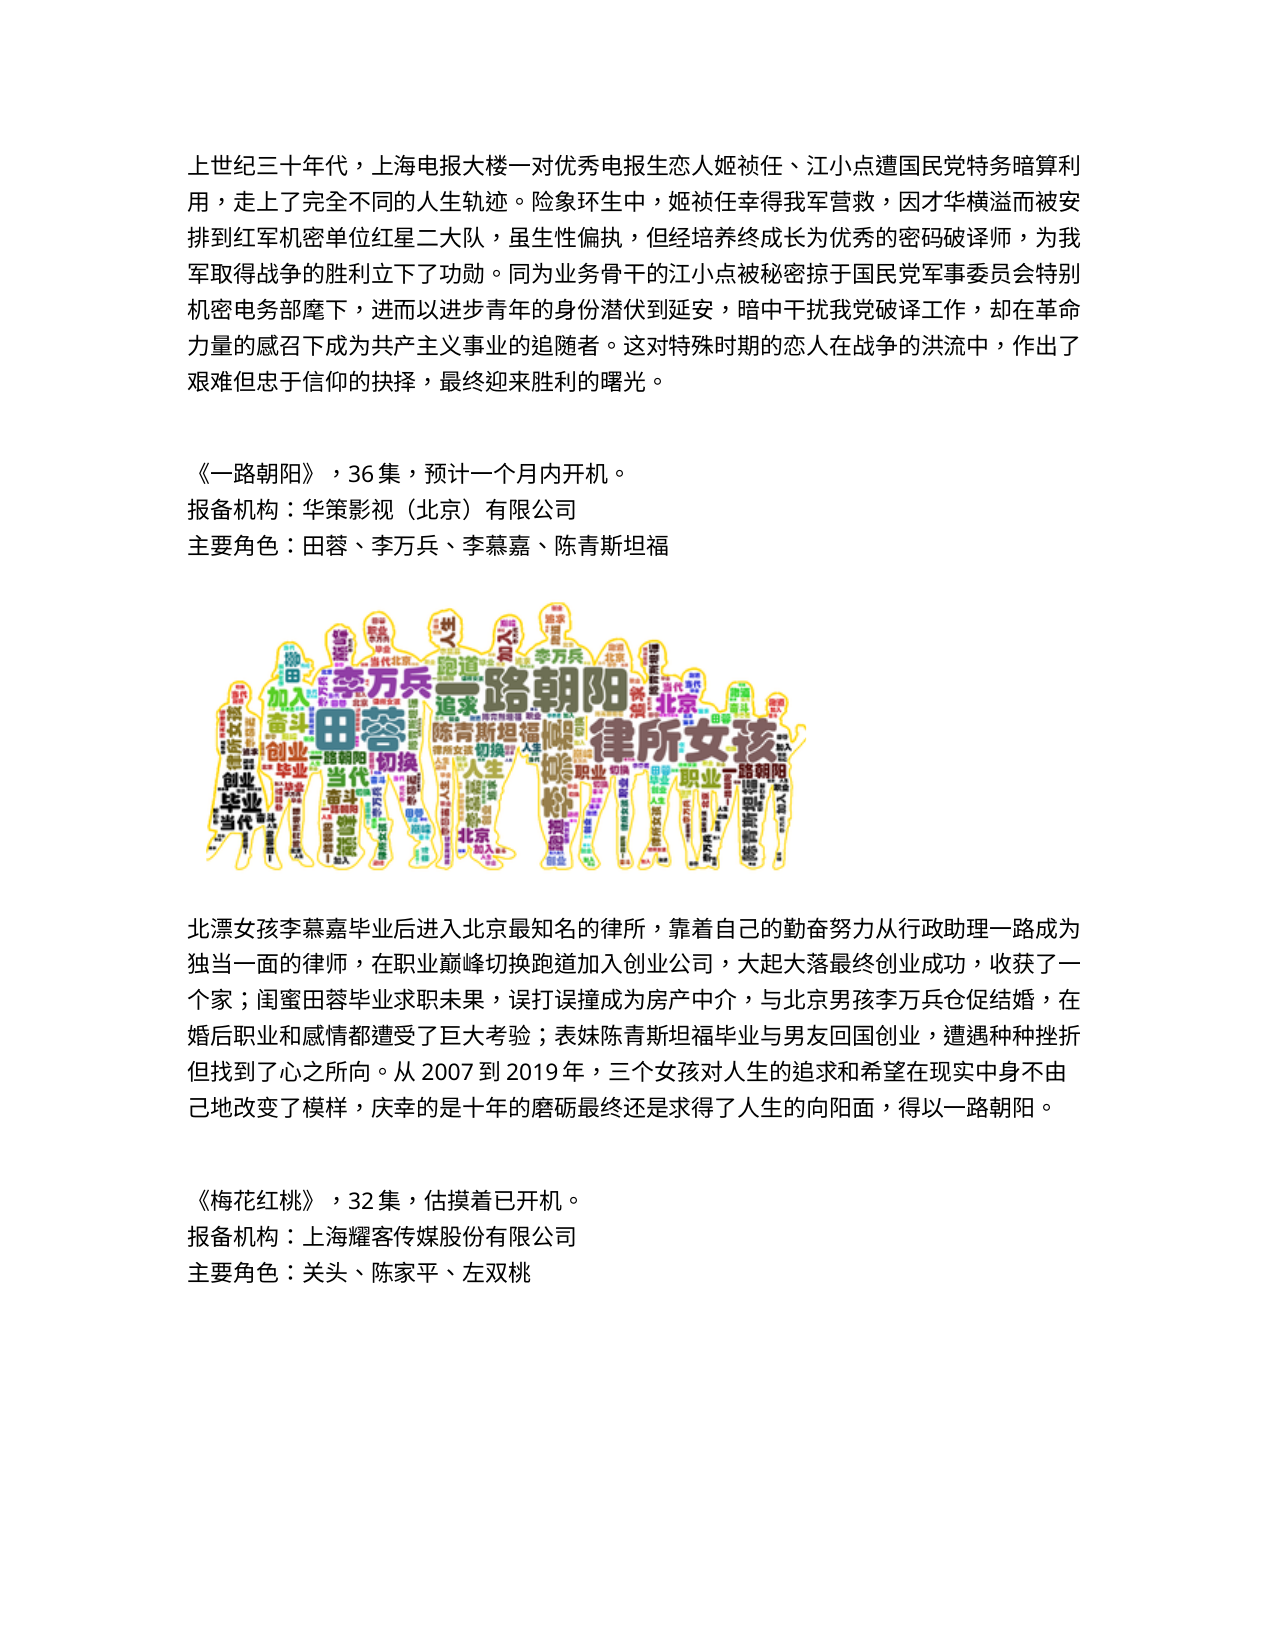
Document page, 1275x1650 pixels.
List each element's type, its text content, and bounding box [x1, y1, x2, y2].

picture [206, 587, 807, 887]
text 北漂女孩李慕嘉毕业后进入北京最知名的律所，靠着自己的勤奋努力从行政助理一路成为独当一面的律师，在职业巅峰切换跑道加入创业公司，大起大落最终创业成功，收获了一个家；闺蜜田蓉毕业求职未果，误打误撞成为房产中介，与北京男孩李万兵仓促结婚，在婚后职业和感情都遭受了巨大考验；表妹陈青斯坦福毕业与男友回国创业，遭遇种种挫折但找到了心之所向。从2007到2019年，三个女孩对人生的追求和希望在现实中身不由己地改变了模样，庆幸的是十年的磨砺最终还是求得了人生的向阳面，得以一路朝阳。 [187, 912, 1087, 1123]
text 上世纪三十年代，上海电报大楼一对优秀电报生恋人姬祯任、江小点遭国民党特务暗算利用，走上了完全不同的人生轨迹。险象环生中，姬祯任幸得我军营救，因才华横溢而被安排到红军机密单位红星二大队，虽生性偏执，但经培养终成长为优秀的密码破译师，为我军取得战争的胜利立下了功勋。同为业务骨干的江小点被秘密掠于国民党军事委员会特别机密电务部麾下，进而以进步青年的身份潜伏到延安，暗中干扰我党破译工作，却在革命力量的感召下成为共产主义事业的追随者。这对特殊时期的恋人在战争的洪流中，作出了艰难但忠于信仰的抉择，最终迎来胜利的曙光。 [187, 150, 1087, 397]
text 《一路朝阳》，36集，预计一个月内开机。 报备机构：华策影视（北京）有限公司 主要角色：田蓉、李万兵、李慕嘉、陈青斯坦福 [187, 422, 1087, 561]
text 《梅花红桃》，32集，估摸着已开机。 报备机构：上海耀客传媒股份有限公司 主要角色：关头、陈家平、左双桃 [187, 1149, 1087, 1288]
